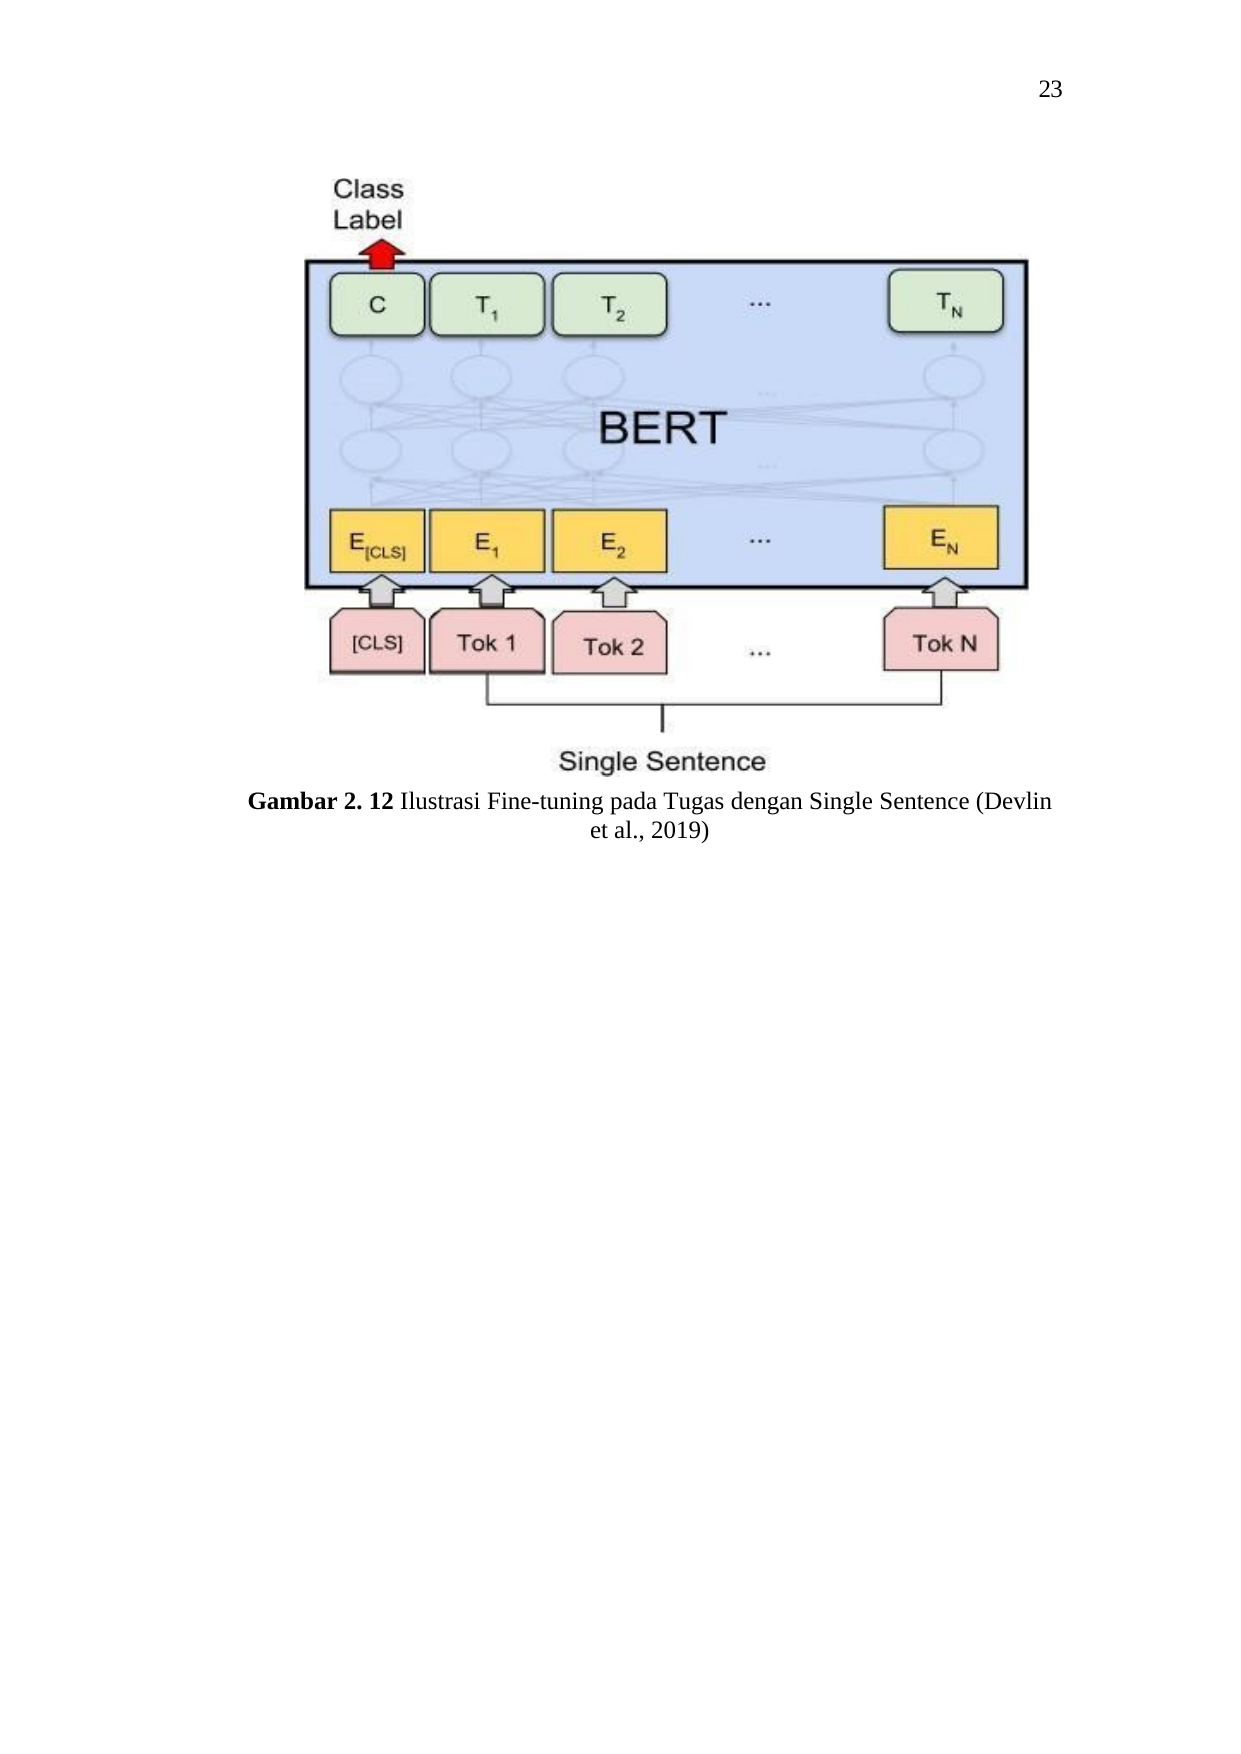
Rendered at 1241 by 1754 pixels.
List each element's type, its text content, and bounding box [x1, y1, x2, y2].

text Gambar 2. 12 Ilustrasi Fine-tuning pada Tugas dengan Single Sentence (Devlin et al., 2019) [247, 786, 1056, 843]
picture [304, 178, 1030, 777]
